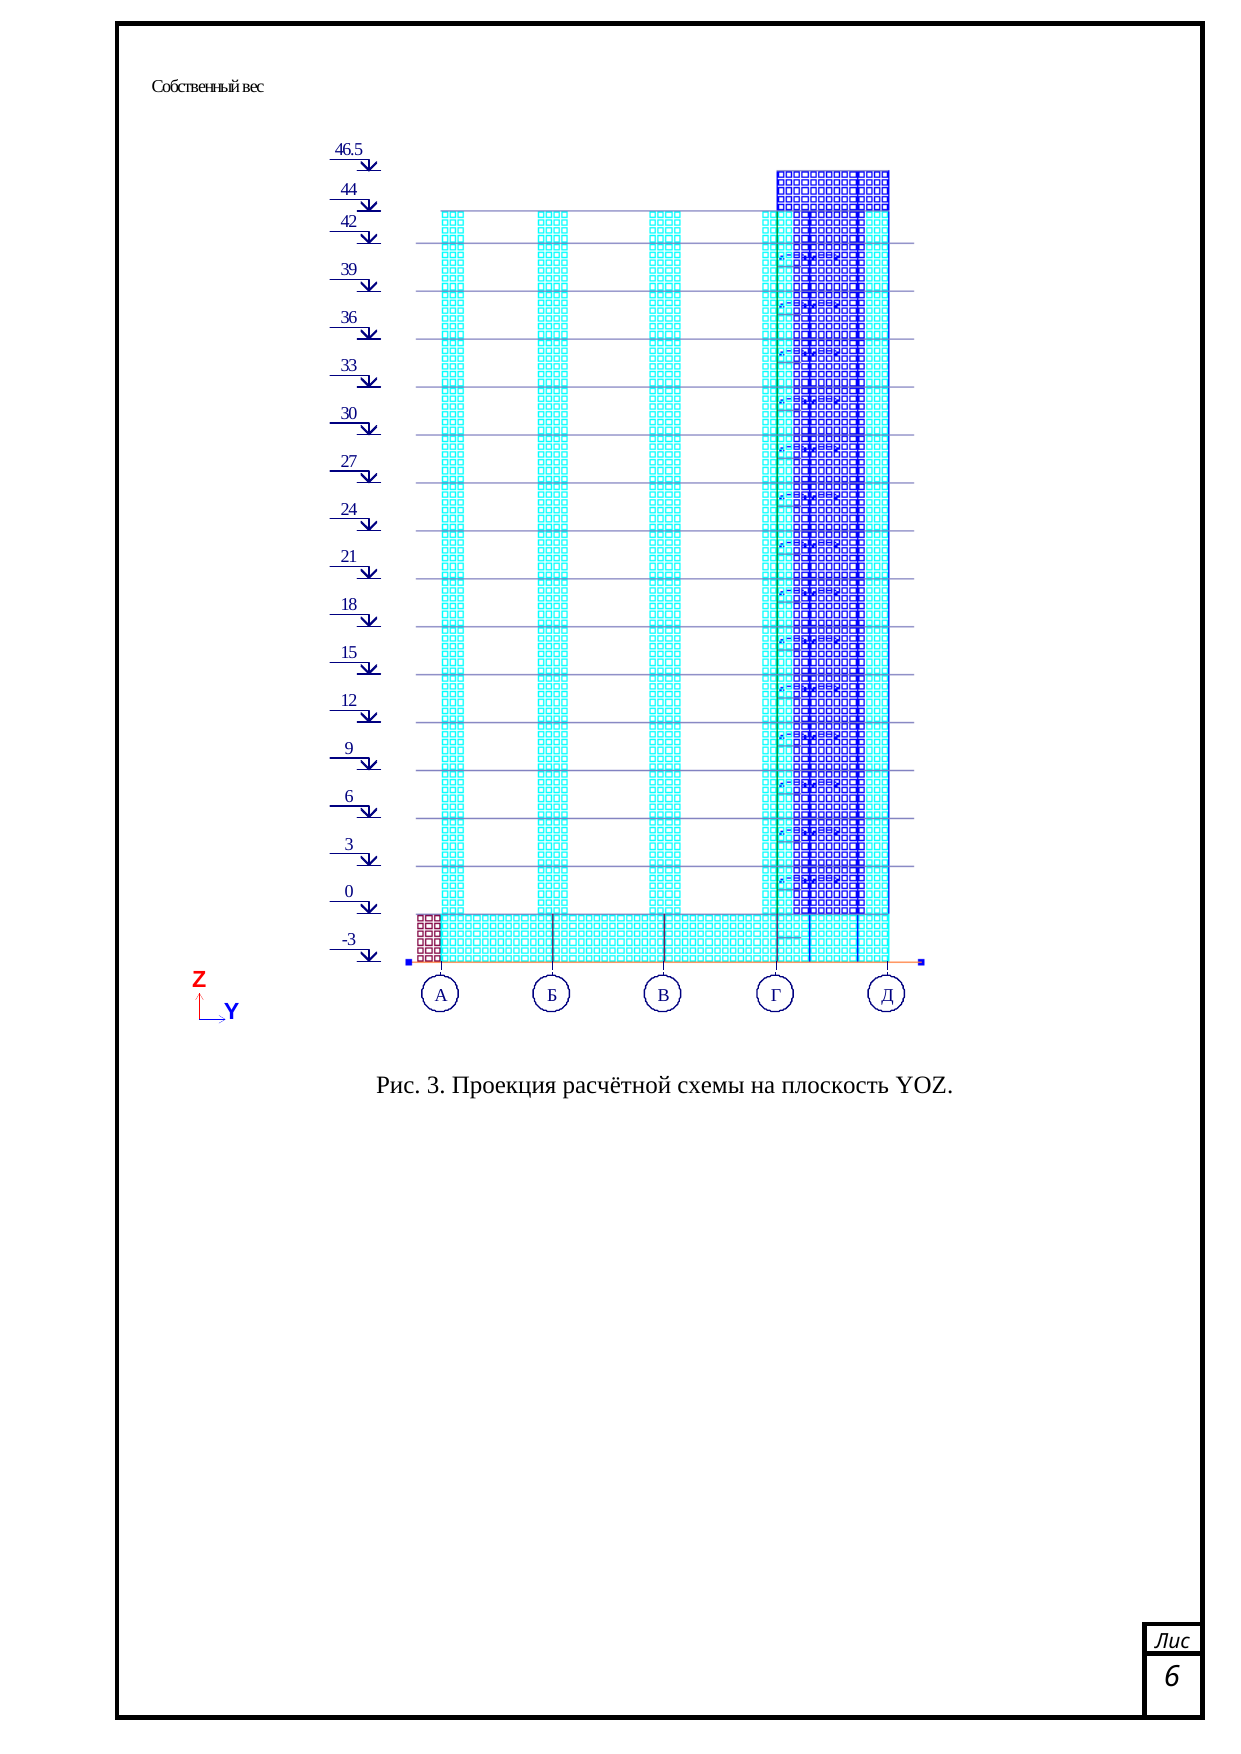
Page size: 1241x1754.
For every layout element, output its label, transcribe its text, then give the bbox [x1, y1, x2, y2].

text Рис. 3. Проекция расчётной схемы на плоскость YOZ. [148, 1071, 1181, 1099]
